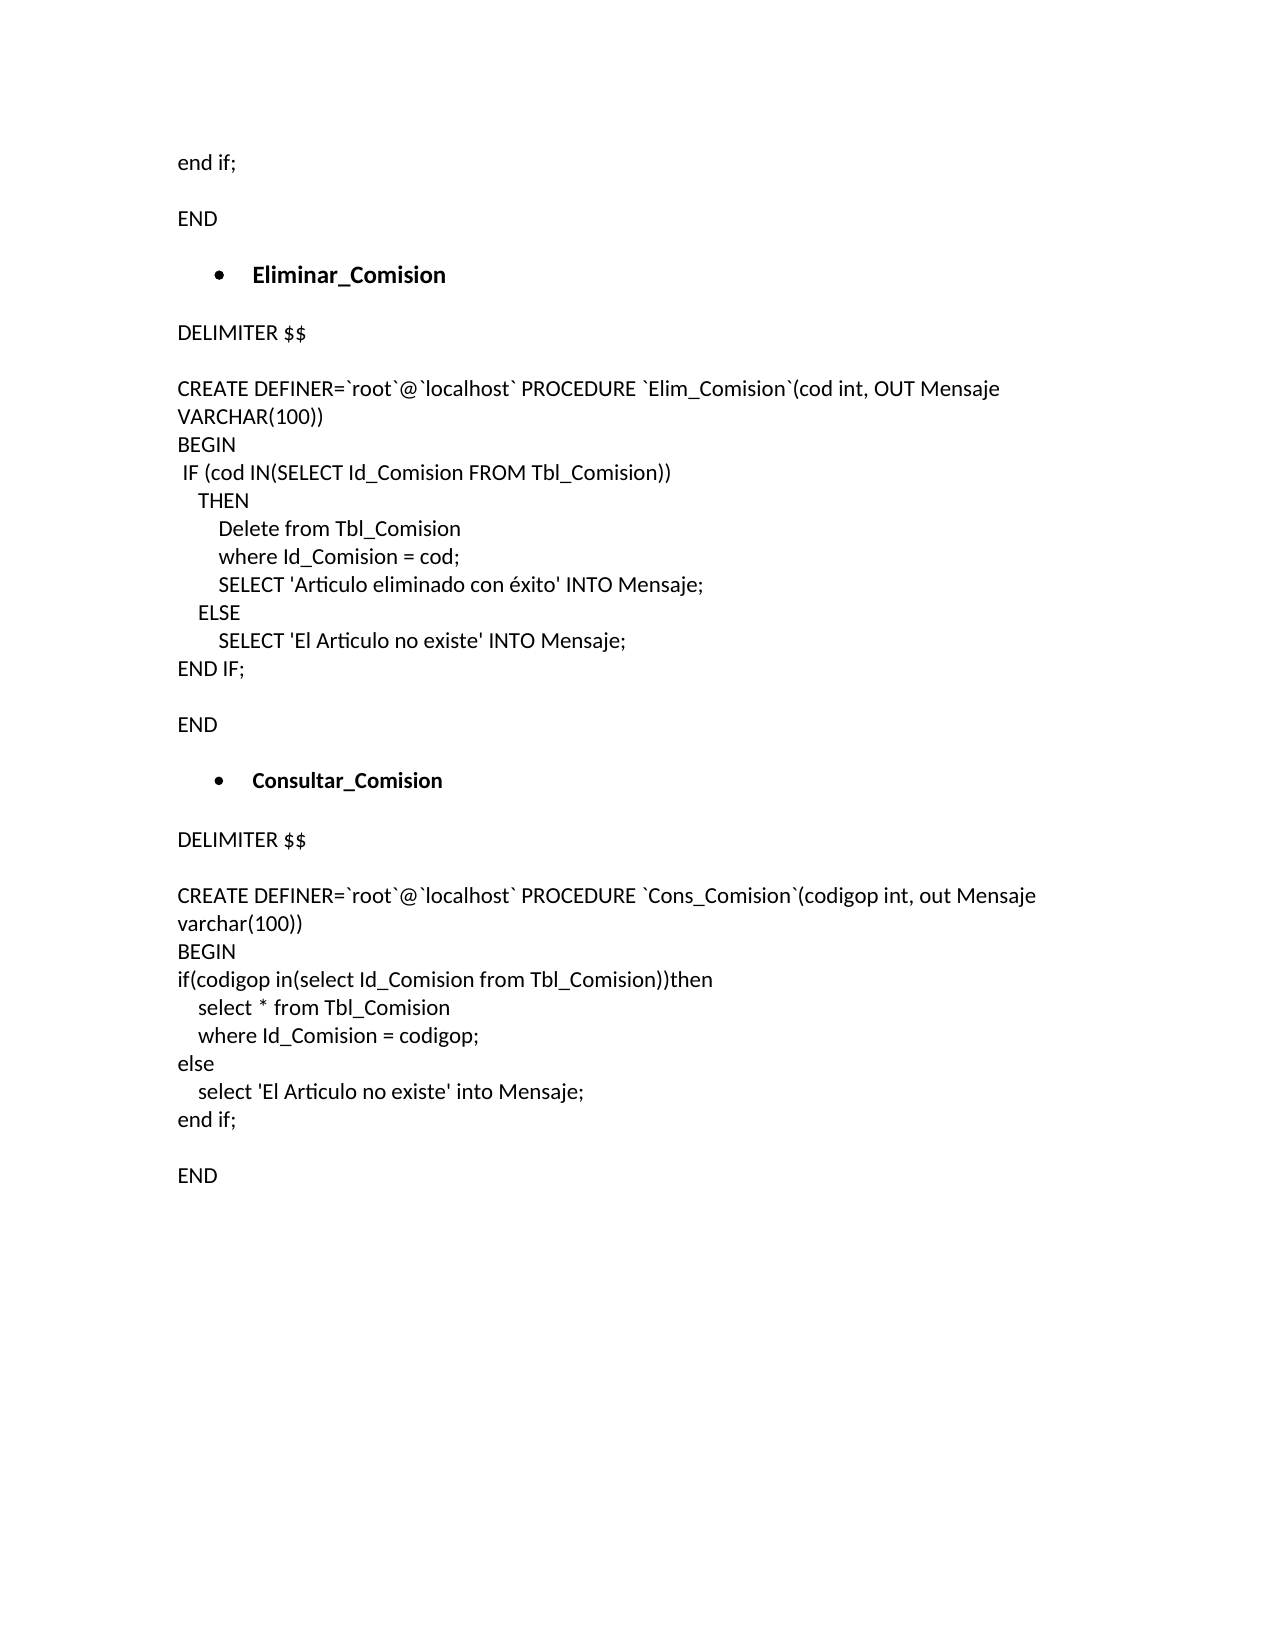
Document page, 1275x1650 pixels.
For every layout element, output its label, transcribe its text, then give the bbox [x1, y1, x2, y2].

text Delete from Tbl_Comision [177, 514, 1098, 542]
text CREATE DEFINER=`root`@`localhost` PROCEDURE `Elim_Comision`(cod int, OUT Mensaje VARCHAR(100)) [177, 374, 1098, 430]
text ELSE [177, 598, 1098, 626]
text end if; [177, 148, 1098, 176]
text CREATE DEFINER=`root`@`localhost` PROCEDURE `Cons_Comision`(codigop int, out Mensaje varchar(100)) [177, 881, 1098, 937]
text select * from Tbl_Comision [177, 993, 1098, 1021]
text else [177, 1049, 1098, 1077]
text select 'El Articulo no existe' into Mensaje; [177, 1077, 1098, 1105]
text BEGIN [177, 430, 1098, 458]
text DELIMITER $$ [177, 318, 1098, 346]
text SELECT 'El Articulo no existe' INTO Mensaje; [177, 626, 1098, 654]
text END [177, 711, 1098, 738]
text BEGIN [177, 937, 1098, 965]
text if(codigop in(select Id_Comision from Tbl_Comision))then [177, 965, 1098, 993]
text END IF; [177, 654, 1098, 682]
text where Id_Comision = cod; [177, 542, 1098, 570]
text END [177, 204, 1098, 232]
text THEN [177, 486, 1098, 514]
text end if; [177, 1105, 1098, 1133]
text DELIMITER $$ [177, 825, 1098, 853]
text where Id_Comision = codigop; [177, 1021, 1098, 1049]
text END [177, 1161, 1098, 1189]
text SELECT 'Articulo eliminado con éxito' INTO Mensaje; [177, 570, 1098, 598]
list Consultar_Comision [215, 767, 1098, 794]
text IF (cod IN(SELECT Id_Comision FROM Tbl_Comision)) [177, 458, 1098, 486]
list Eliminar_Comision [215, 260, 1098, 290]
